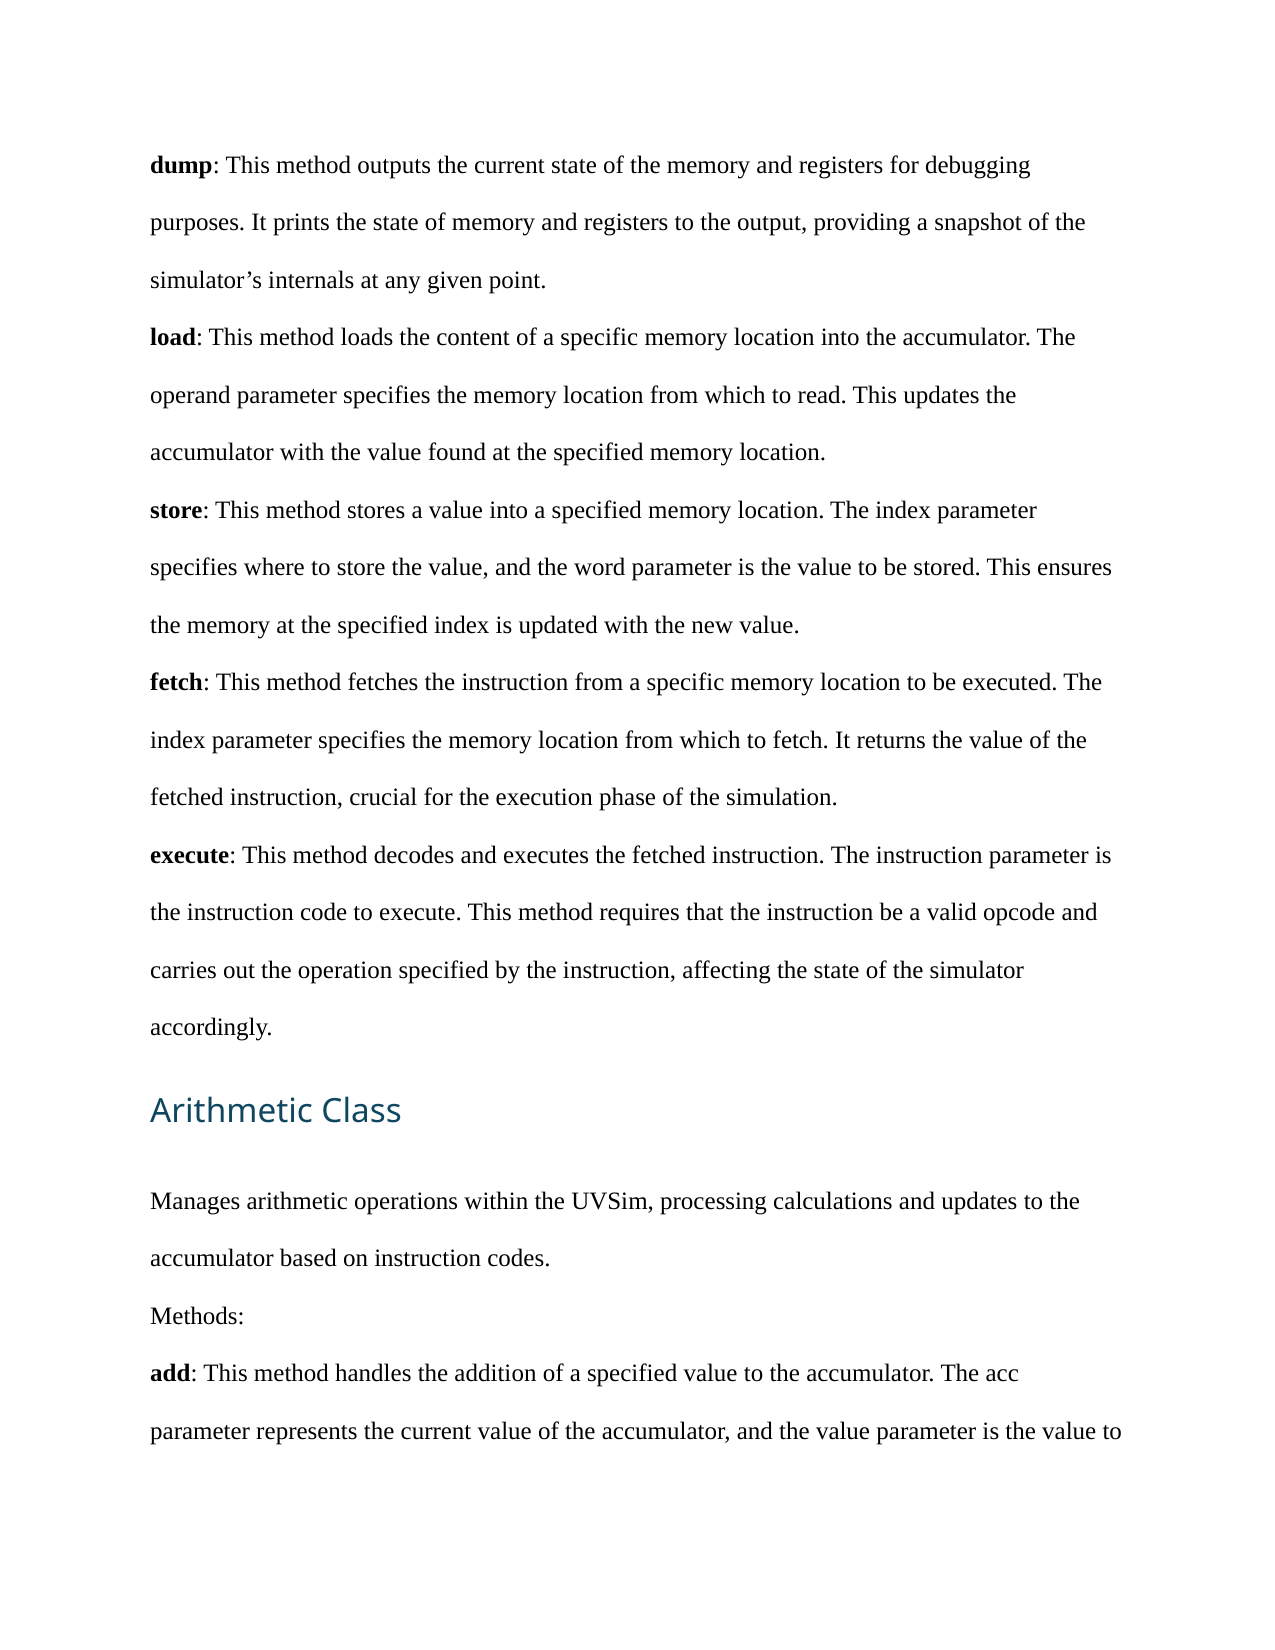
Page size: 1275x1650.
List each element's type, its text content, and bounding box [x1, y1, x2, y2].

text load: This method loads the content of a specific memory location into the accumulator. The operand parameter specifies the memory location from which to read. This updates the accumulator with the value found at the specified memory location. [150, 322, 1125, 466]
text dump: This method outputs the current state of the memory and registers for debugging purposes. It prints the state of memory and registers to the output, providing a snapshot of the simulator’s internals at any given point. [150, 150, 1125, 294]
text execute: This method decodes and executes the fetched instruction. The instruction parameter is the instruction code to execute. This method requires that the instruction be a valid opcode and carries out the operation specified by the instruction, affecting the state of the simulator accordingly. [150, 840, 1125, 1041]
text Manages arithmetic operations within the UVSim, processing calculations and updates to the accumulator based on instruction codes. [150, 1186, 1125, 1272]
text Methods: [150, 1301, 1125, 1329]
text store: This method stores a value into a specified memory location. The index parameter specifies where to store the value, and the word parameter is the value to be stored. This ensures the memory at the specified index is updated with the new value. [150, 495, 1125, 639]
subtitle Arithmetic Class [150, 1087, 1125, 1132]
text fetch: This method fetches the instruction from a specific memory location to be executed. The index parameter specifies the memory location from which to fetch. It returns the value of the fetched instruction, crucial for the execution phase of the simulation. [150, 667, 1125, 811]
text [150, 1358, 1125, 1444]
